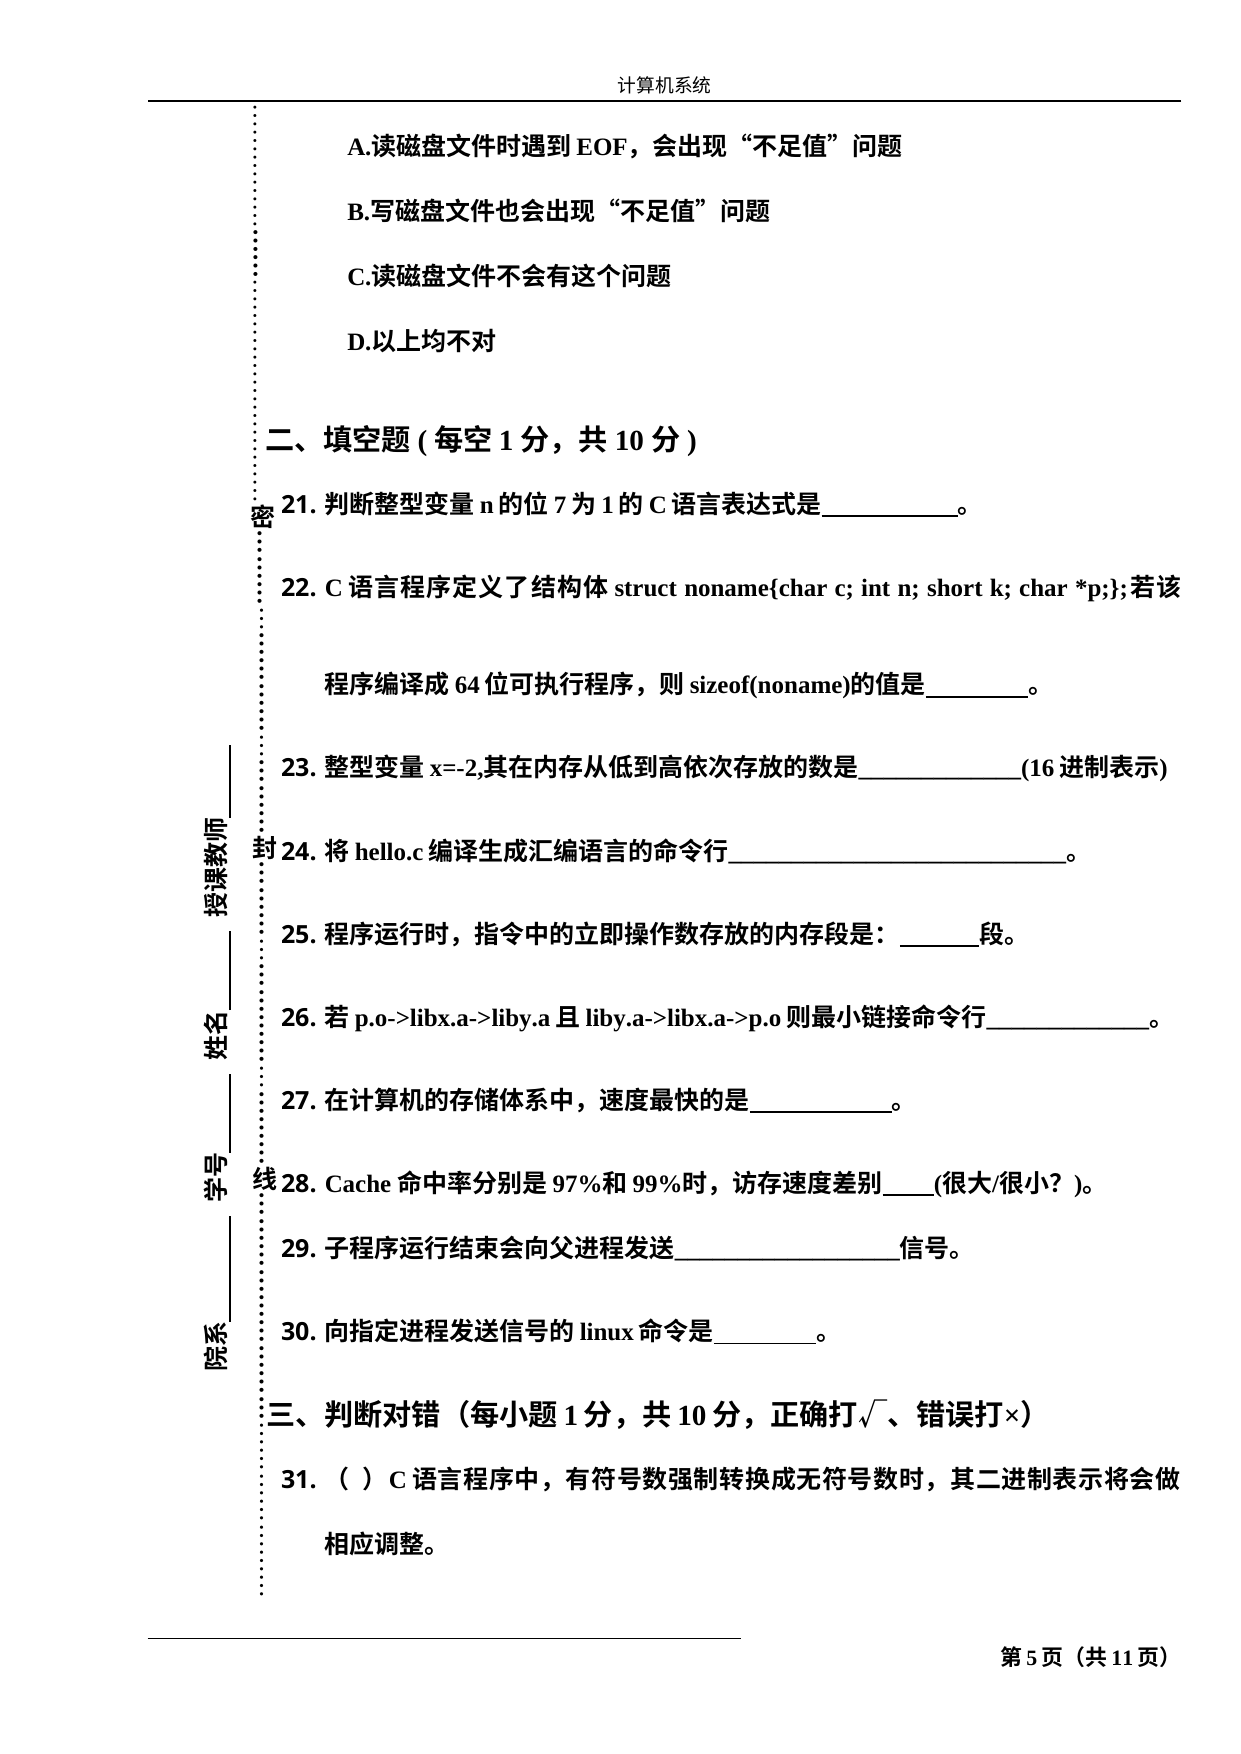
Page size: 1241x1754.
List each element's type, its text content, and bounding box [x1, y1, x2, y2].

list 判断整型变量n的位7为1的C语言表达式是 。 [281, 470, 1181, 535]
list 在计算机的存储体系中，速度最快的是 。 [281, 1066, 1181, 1131]
list （ ）C语言程序中，有符号数强制转换成无符号数时，其二进制表示将会做相应调整。 [281, 1445, 1181, 1575]
text 三、判断对错（每小题1分，共10分，正确打√、错误打×） [266, 1380, 1181, 1445]
list Cache 命中率分别是97%和99%时，访存速度差别 (很大/很小？)。 [281, 1149, 1181, 1214]
text B.写磁盘文件也会出现“不足值”问题 [295, 177, 1181, 242]
text 二、填空题 ( 每空1 分，共 10 分 ) [148, 405, 1181, 470]
list 向指定进程发送信号的linux命令是 。 [281, 1297, 1181, 1362]
list 子程序运行结束会向父进程发送__________________信号。 [281, 1214, 1181, 1279]
list 程序运行时，指令中的立即操作数存放的内存段是： 段。 [281, 900, 1181, 965]
text A.读磁盘文件时遇到EOF，会出现“不足值”问题 [295, 112, 1181, 177]
text C.读磁盘文件不会有这个问题 [295, 242, 1181, 307]
list 若p.o->libx.a->liby.a且liby.a->libx.a->p.o则最小链接命令行_____________。 [281, 983, 1181, 1048]
list C语言程序定义了结构体struct noname{char c; int n; short k; char *p;};若该程序编译成64位可执行程序，则sizeof(noname)的值是 。 [281, 553, 1181, 715]
list 整型变量x=-2,其在内存从低到高依次存放的数是_____________(16进制表示) [281, 733, 1181, 798]
text D.以上均不对 [295, 307, 1181, 372]
list 将hello.c编译生成汇编语言的命令行___________________________。 [281, 817, 1181, 882]
